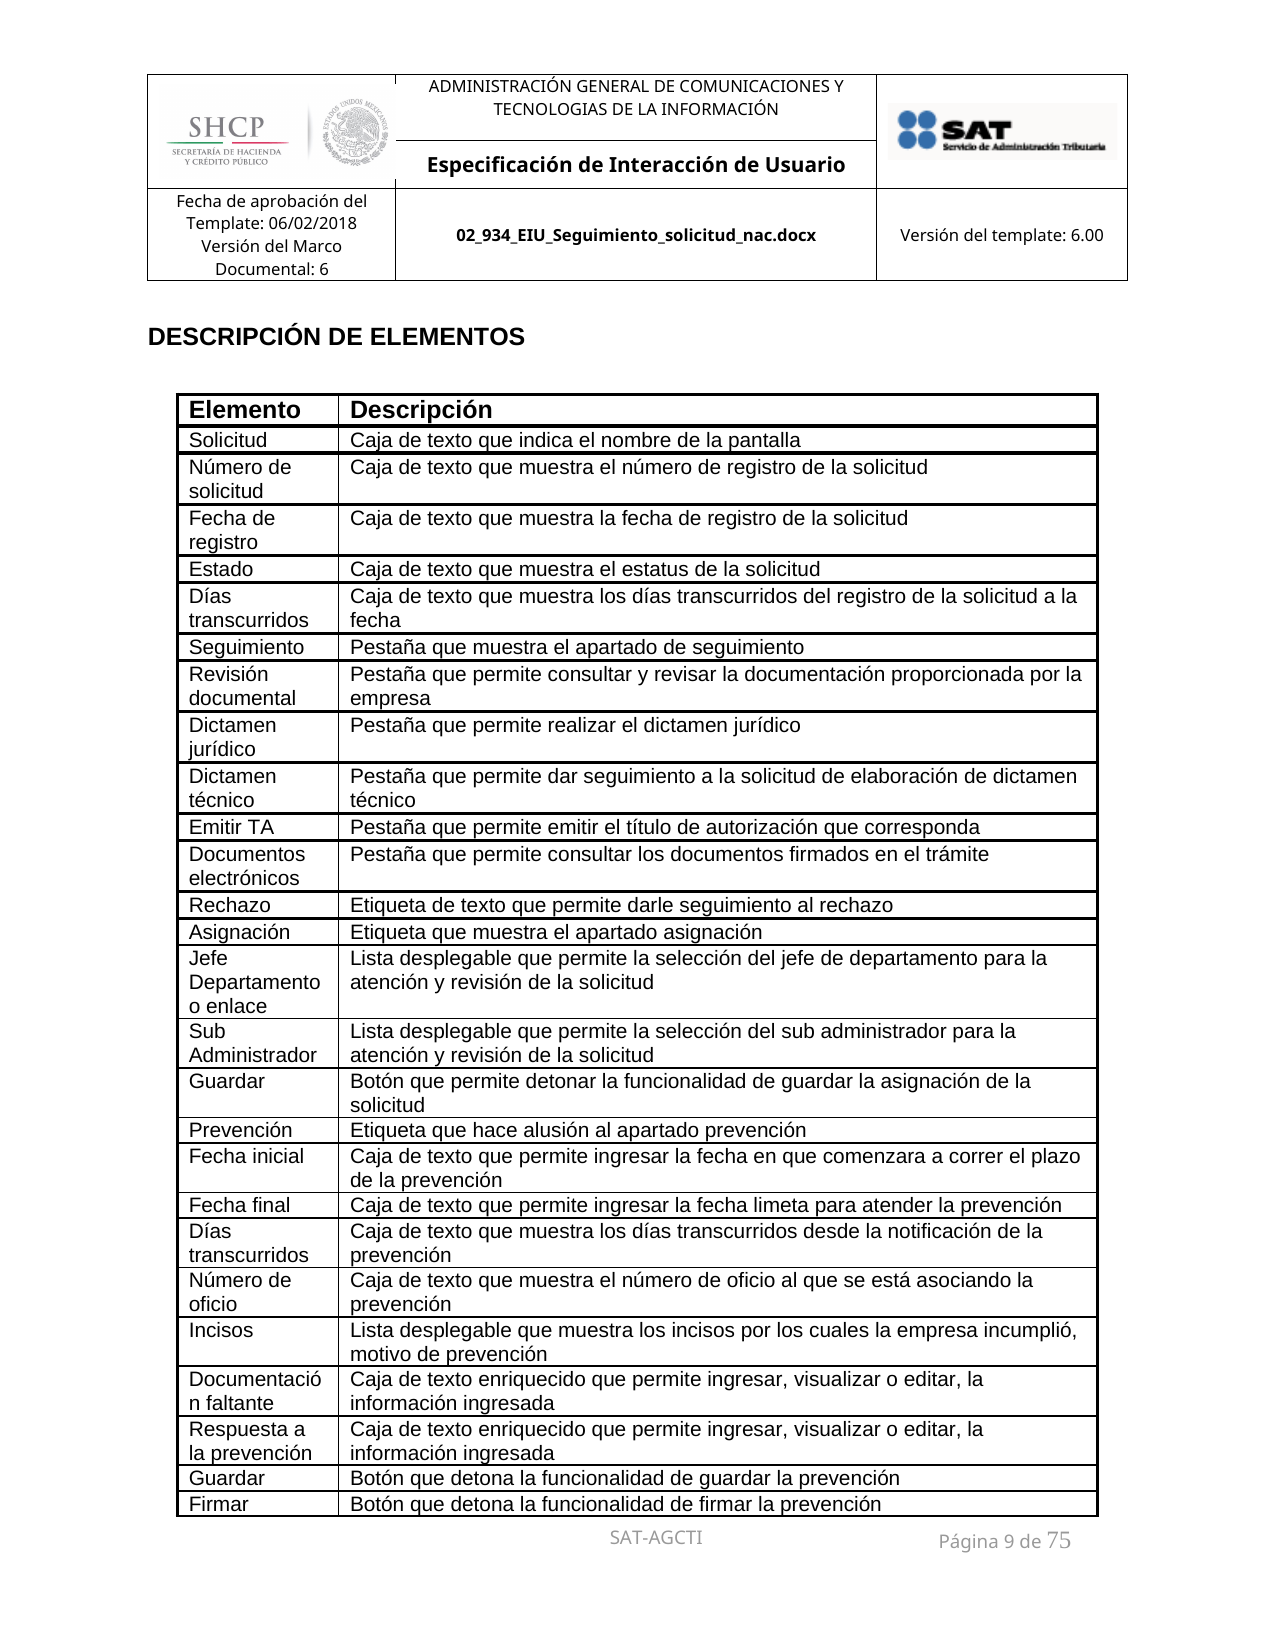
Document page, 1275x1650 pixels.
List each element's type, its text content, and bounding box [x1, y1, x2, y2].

table_cell Seguimiento [179, 635, 338, 659]
table_cell Jefe Departamento o enlace [179, 946, 338, 1017]
table_cell Prevención [179, 1118, 338, 1142]
table_cell Botón que permite detonar la funcionalidad de guardar la asignación de la solicitud [339, 1069, 1096, 1116]
table_cell Asignación [179, 920, 338, 944]
table_cell Etiqueta que muestra el apartado asignación [339, 920, 1096, 944]
table_cell Pestaña que permite consultar y revisar la documentación proporcionada por la empresa [339, 662, 1096, 710]
table_cell Dictamen jurídico [179, 713, 338, 761]
table_cell Lista desplegable que permite la selección del jefe de departamento para la atención y revisión de la solicitud [339, 946, 1096, 1017]
table_cell Estado [179, 557, 338, 581]
table_cell Revisión documental [179, 662, 338, 710]
table_cell Fecha inicial [179, 1144, 338, 1191]
table_cell Pestaña que muestra el apartado de seguimiento [339, 635, 1096, 659]
table_cell Caja de texto que indica el nombre de la pantalla [339, 428, 1096, 451]
table_cell Botón que detona la funcionalidad de guardar la prevención [339, 1466, 1096, 1490]
table_cell Guardar [179, 1466, 338, 1490]
table_cell Número de oficio [179, 1268, 338, 1316]
table_cell Incisos [179, 1318, 338, 1365]
table_cell Días transcurridos [179, 584, 338, 632]
table_cell Solicitud [179, 428, 338, 451]
table_cell Documentos electrónicos [179, 842, 338, 890]
table_cell Fecha final [179, 1193, 338, 1217]
table_cell Caja de texto que permite ingresar la fecha en que comenzara a correr el plazo de la prevención [339, 1144, 1096, 1191]
table_cell Pestaña que permite emitir el título de autorización que corresponda [339, 815, 1096, 839]
table_cell Días transcurridos [179, 1219, 338, 1266]
table_cell Emitir TA [179, 815, 338, 839]
table_cell Botón que detona la funcionalidad de firmar la prevención [339, 1492, 1096, 1515]
table_cell Caja de texto que muestra los días transcurridos del registro de la solicitud a la fecha [339, 584, 1096, 632]
table_cell Pestaña que permite dar seguimiento a la solicitud de elaboración de dictamen técnico [339, 764, 1096, 812]
table_cell Caja de texto que muestra el estatus de la solicitud [339, 557, 1096, 581]
table_cell Etiqueta que hace alusión al apartado prevención [339, 1118, 1096, 1142]
table_cell Pestaña que permite consultar los documentos firmados en el trámite [339, 842, 1096, 890]
picture [887, 103, 1118, 160]
table_header Descripción [339, 396, 1096, 424]
table_cell Etiqueta de texto que permite darle seguimiento al rechazo [339, 893, 1096, 917]
table_cell Guardar [179, 1069, 338, 1116]
table_cell Dictamen técnico [179, 764, 338, 812]
table_cell Pestaña que permite realizar el dictamen jurídico [339, 713, 1096, 761]
table_cell Rechazo [179, 893, 338, 917]
table_header Elemento [179, 396, 338, 424]
table_cell Caja de texto que muestra el número de oficio al que se está asociando la prevención [339, 1268, 1096, 1316]
table_cell Caja de texto que permite ingresar la fecha limeta para atender la prevención [339, 1193, 1096, 1217]
table_cell Fecha de registro [179, 506, 338, 553]
table_cell Sub Administrador [179, 1019, 338, 1067]
table_cell Documentación faltante [179, 1367, 338, 1415]
table_cell Caja de texto enriquecido que permite ingresar, visualizar o editar, la información ingresada [339, 1367, 1096, 1415]
table_cell Número de solicitud [179, 455, 338, 502]
table_cell Lista desplegable que muestra los incisos por los cuales la empresa incumplió, motivo de prevención [339, 1318, 1096, 1365]
table_cell Caja de texto enriquecido que permite ingresar, visualizar o editar, la información ingresada [339, 1417, 1096, 1464]
table_cell Caja de texto que muestra el número de registro de la solicitud [339, 455, 1096, 502]
table_cell Firmar [179, 1492, 338, 1515]
table_cell Caja de texto que muestra los días transcurridos desde la notificación de la prevención [339, 1219, 1096, 1266]
picture [158, 84, 396, 179]
subtitle Descripción de Elementos [148, 322, 1127, 351]
table_cell Respuesta a la prevención [179, 1417, 338, 1464]
table_cell Caja de texto que muestra la fecha de registro de la solicitud [339, 506, 1096, 553]
table_cell Lista desplegable que permite la selección del sub administrador para la atención y revisión de la solicitud [339, 1019, 1096, 1067]
